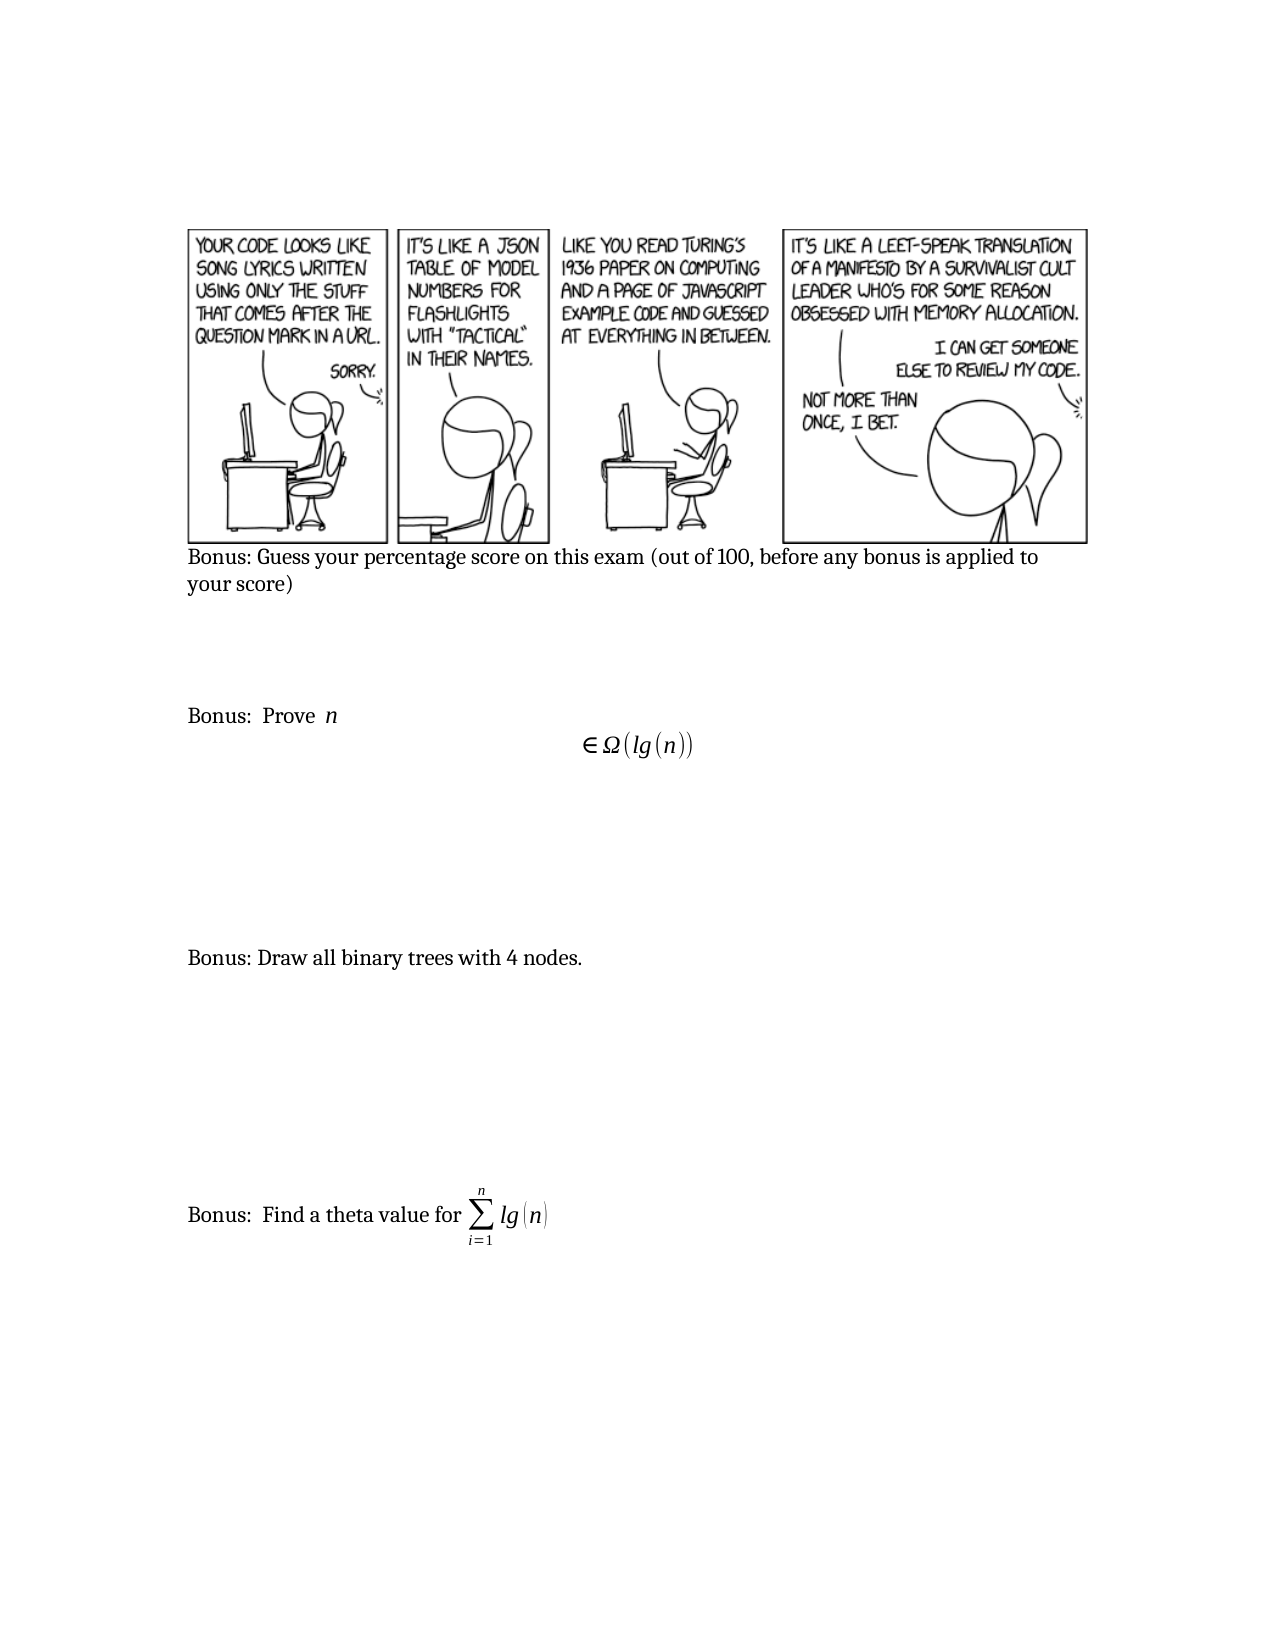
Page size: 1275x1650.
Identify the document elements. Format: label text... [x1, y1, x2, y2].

text Bonus: Prove [187, 702, 1087, 730]
text Bonus: Find a theta value for [187, 1181, 1087, 1249]
picture [187, 229, 1088, 544]
text Bonus: Draw all binary trees with 4 nodes. [187, 944, 1087, 971]
text Bonus: Guess your percentage score on this exam (out of 100, before any bonus is applied to your score) [187, 544, 1087, 597]
